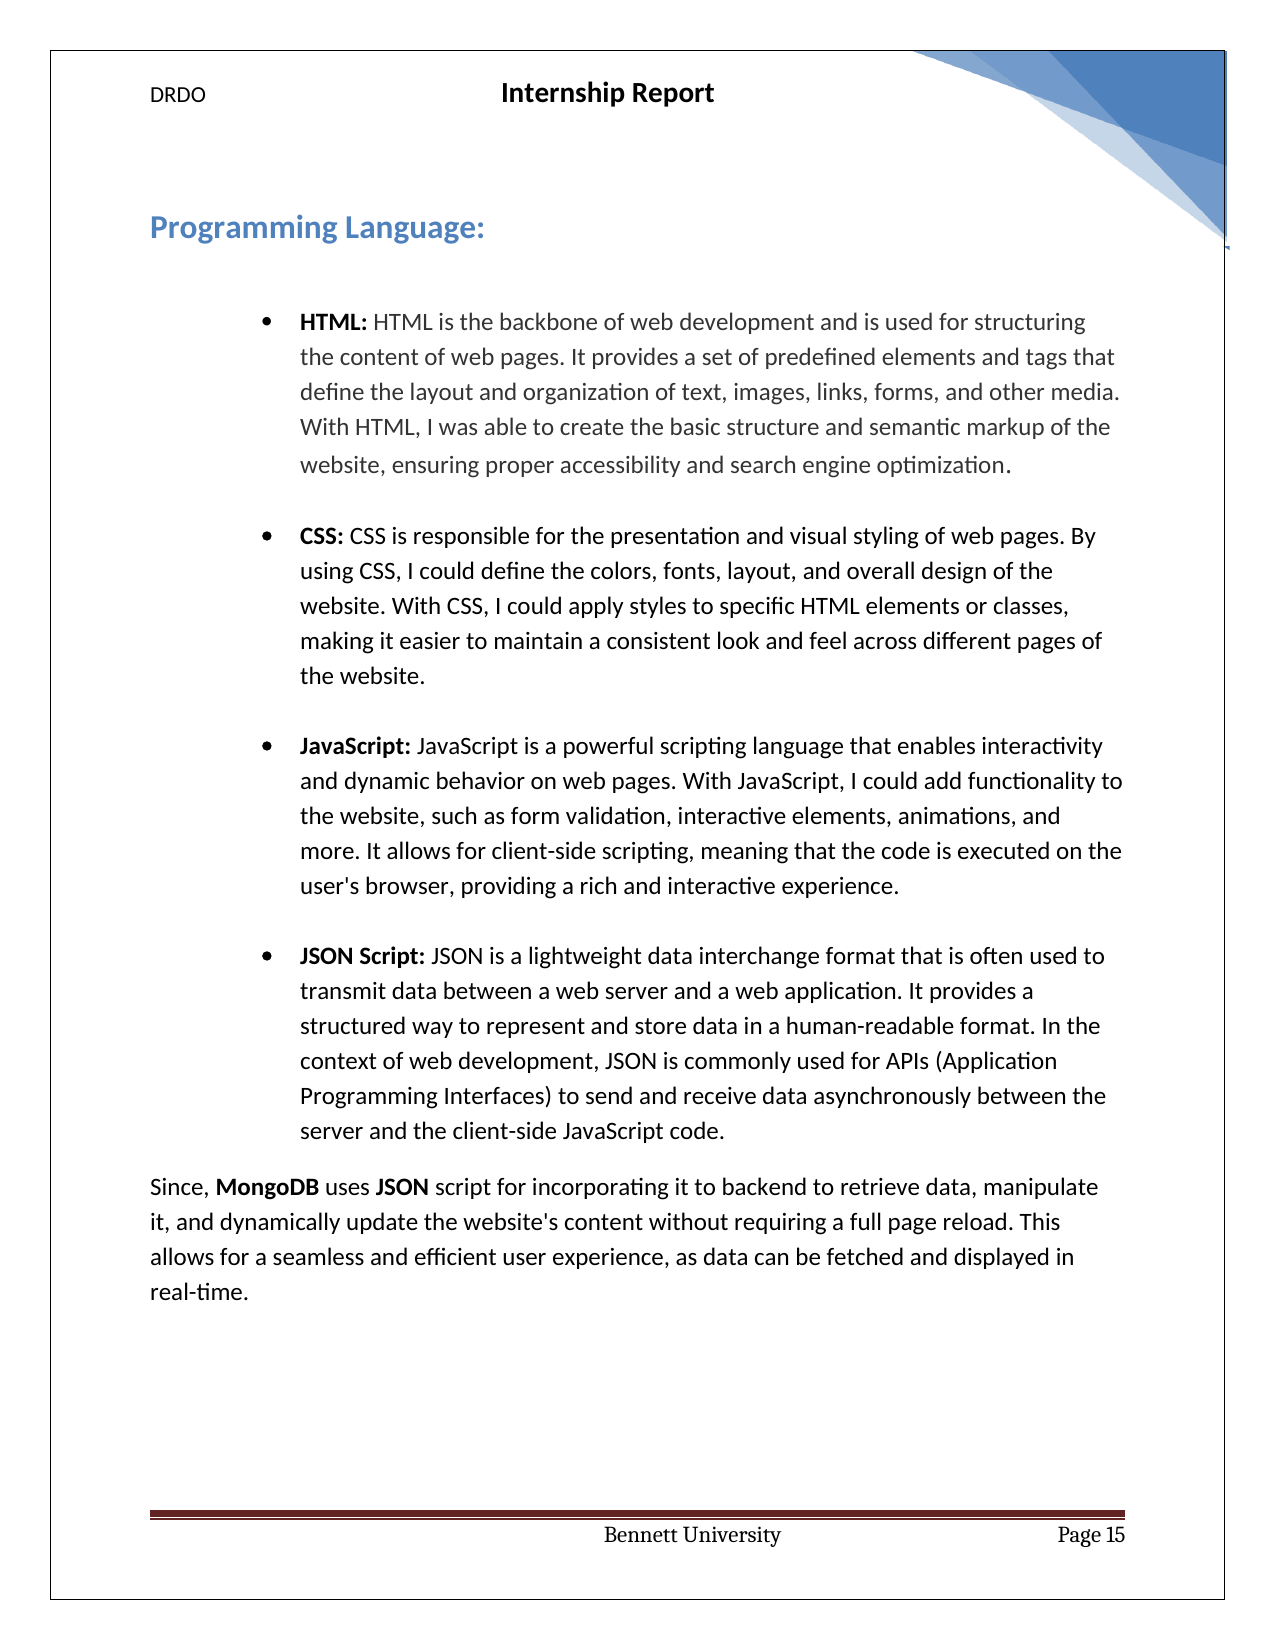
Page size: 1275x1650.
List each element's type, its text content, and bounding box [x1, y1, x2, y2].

list JavaScript: JavaScript is a powerful scripting language that enables interactivity and dynamic behavior on web pages. With JavaScript, I could add functionality to the website, such as form validation, interactive elements, animations, and more. It allows for client-side scripting, meaning that the code is executed on the user's browser, providing a rich and interactive experience. [262, 730, 1125, 901]
picture [903, 49, 1227, 242]
picture [903, 51, 1224, 242]
list JSON Script: JSON is a lightweight data interchange format that is often used to transmit data between a web server and a web application. It provides a structured way to represent and store data in a human-readable format. In the context of web development, JSON is commonly used for APIs (Application Programming Interfaces) to send and receive data asynchronously between the server and the client-side JavaScript code. [262, 940, 1125, 1146]
text Since, MongoDB uses JSON script for incorporating it to backend to retrieve data, manipulate it, and dynamically update the website's content without requiring a full page reload. This allows for a seamless and efficient user experience, as data can be fetched and displayed in real-time. [150, 1171, 1125, 1307]
list HTML: HTML is the backbone of web development and is used for structuring the content of web pages. It provides a set of predefined elements and tags that define the layout and organization of text, images, links, forms, and other media. With HTML, I was able to create the basic structure and semantic markup of the website, ensuring proper accessibility and search engine optimization. [262, 306, 1125, 480]
subtitle Programming Language: [150, 206, 1125, 247]
list CSS: CSS is responsible for the presentation and visual styling of web pages. By using CSS, I could define the colors, fonts, layout, and overall design of the website. With CSS, I could apply styles to specific HTML elements or classes, making it easier to maintain a consistent look and feel across different pages of the website. [262, 520, 1125, 691]
